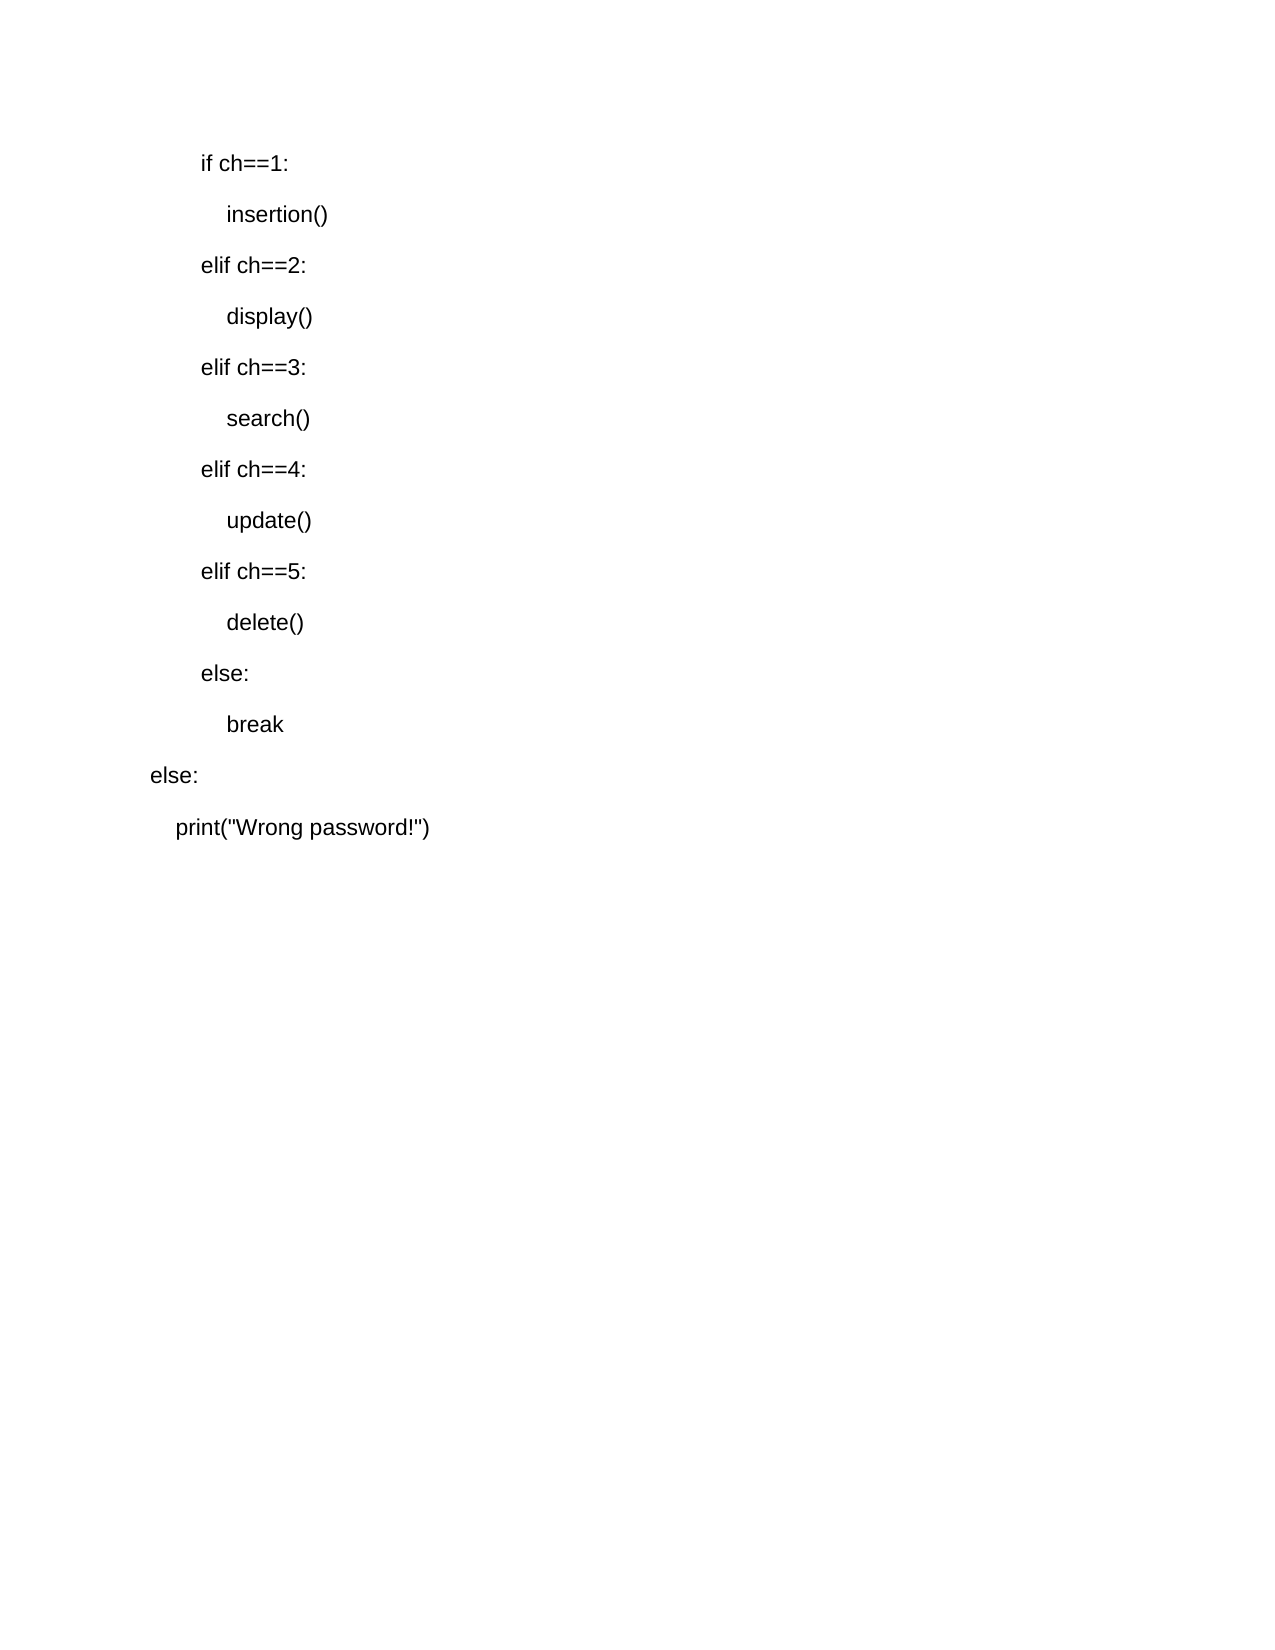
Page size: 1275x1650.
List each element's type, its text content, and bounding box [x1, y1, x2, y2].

text display() [150, 303, 1125, 329]
text break [150, 711, 1125, 738]
text print("Wrong password!") [150, 813, 1125, 840]
text insertion() [150, 201, 1125, 227]
text elif ch==3: [150, 354, 1125, 381]
text else: [150, 660, 1125, 687]
text search() [150, 405, 1125, 432]
text delete() [150, 609, 1125, 636]
text elif ch==2: [150, 252, 1125, 278]
text update() [150, 507, 1125, 534]
text else: [150, 762, 1125, 789]
text elif ch==4: [150, 456, 1125, 483]
text elif ch==5: [150, 558, 1125, 585]
text if ch==1: [150, 150, 1125, 176]
